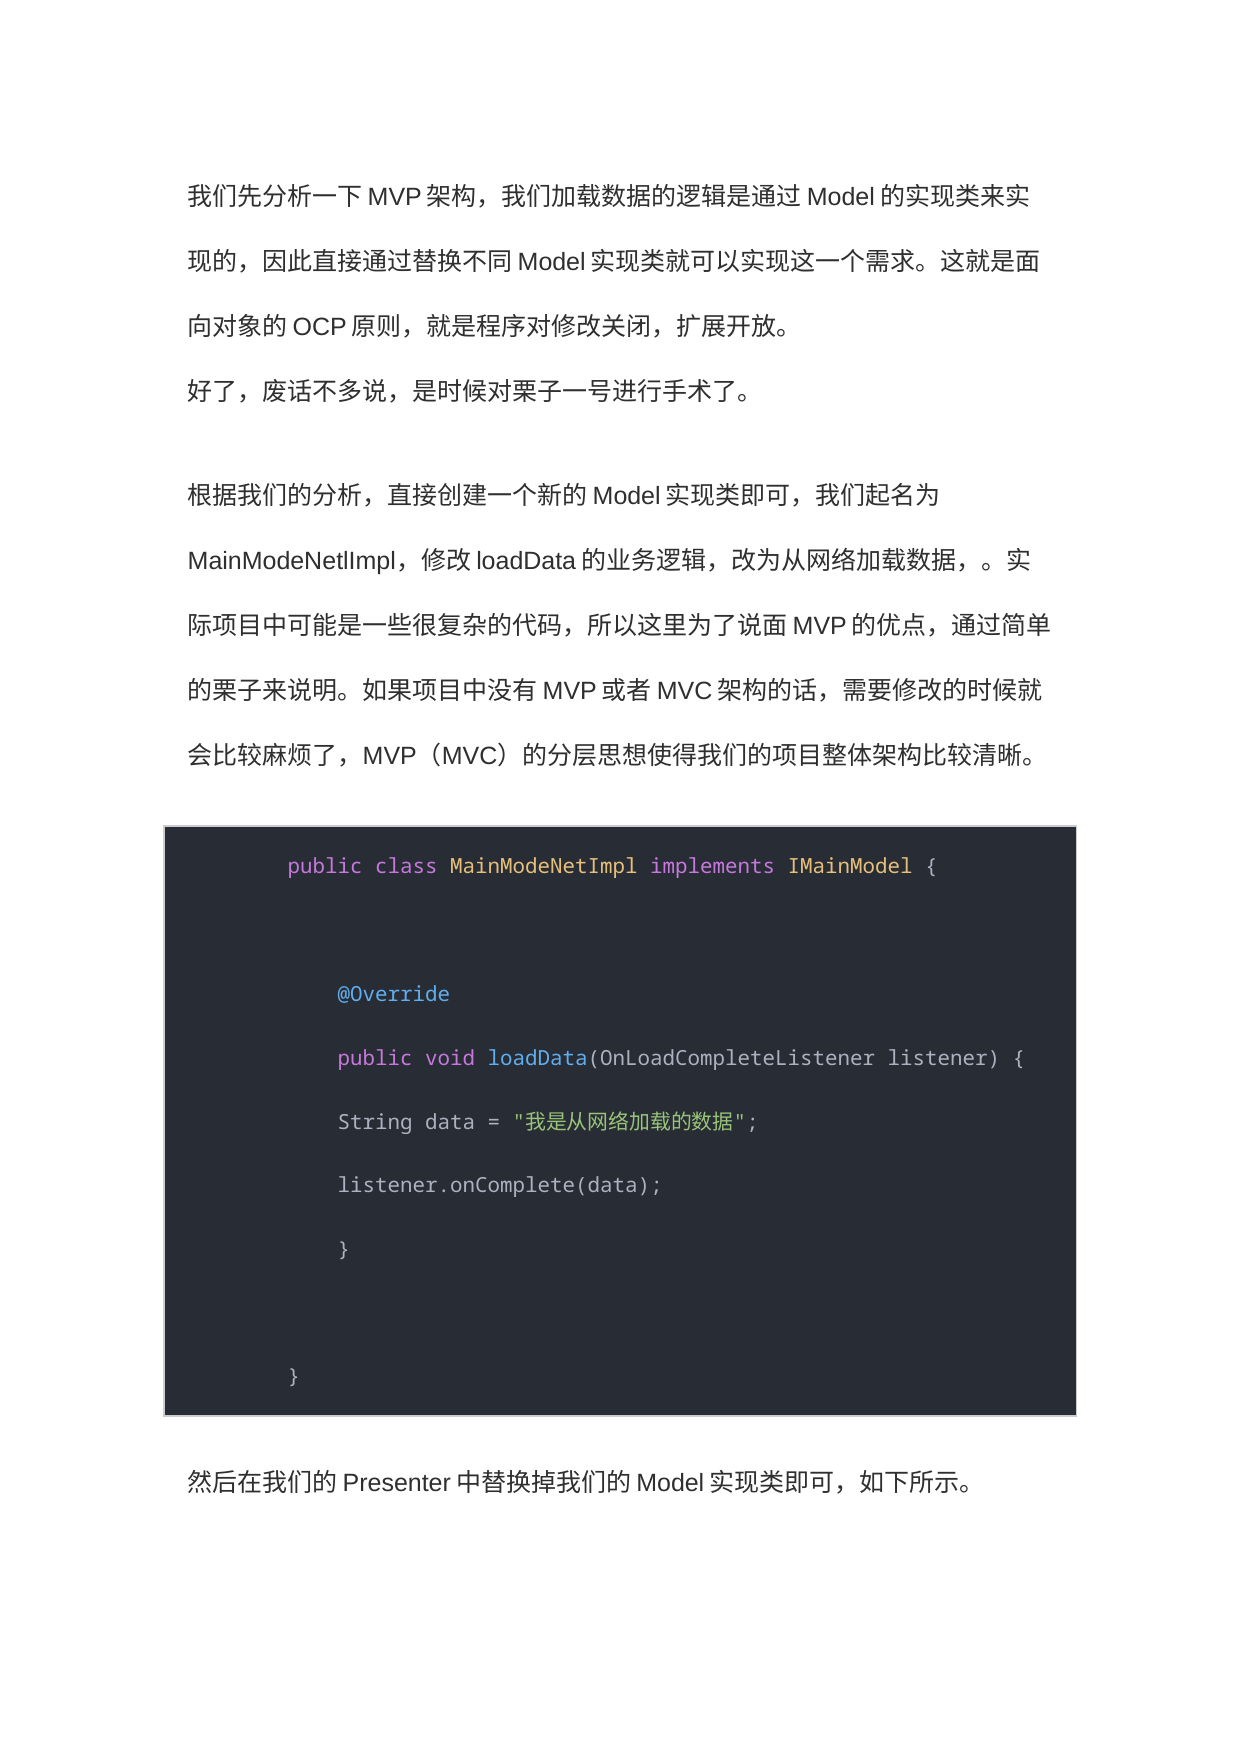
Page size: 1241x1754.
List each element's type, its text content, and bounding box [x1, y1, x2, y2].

text } [165, 1208, 1076, 1264]
text 根据我们的分析，直接创建一个新的Model实现类即可，我们起名为MainModeNetlImpl，修改loadData的业务逻辑，改为从网络加载数据，。实际项目中可能是一些很复杂的代码，所以这里为了说面MVP的优点，通过简单的栗子来说明。如果项目中没有MVP或者MVC架构的话，需要修改的时候就会比较麻烦了，MVP（MVC）的分层思想使得我们的项目整体架构比较清晰。 [187, 461, 1053, 786]
text @Override [165, 953, 1076, 1009]
text 我们先分析一下MVP架构，我们加载数据的逻辑是通过Model的实现类来实现的，因此直接通过替换不同Model实现类就可以实现这一个需求。这就是面向对象的OCP原则，就是程序对修改关闭，扩展开放。 好了，废话不多说，是时候对栗子一号进行手术了。 [187, 162, 1053, 422]
text String data = "我是从网络加载的数据"; [165, 1080, 1076, 1137]
text public void loadData(OnLoadCompleteListener listener) { [165, 1016, 1076, 1073]
text listener.onComplete(data); [165, 1144, 1076, 1201]
text 然后在我们的Presenter中替换掉我们的Model实现类即可，如下所示。 [187, 1448, 1053, 1513]
text } [165, 1335, 1076, 1415]
text public class MainModeNetImpl implements IMainModel { [165, 827, 1076, 882]
